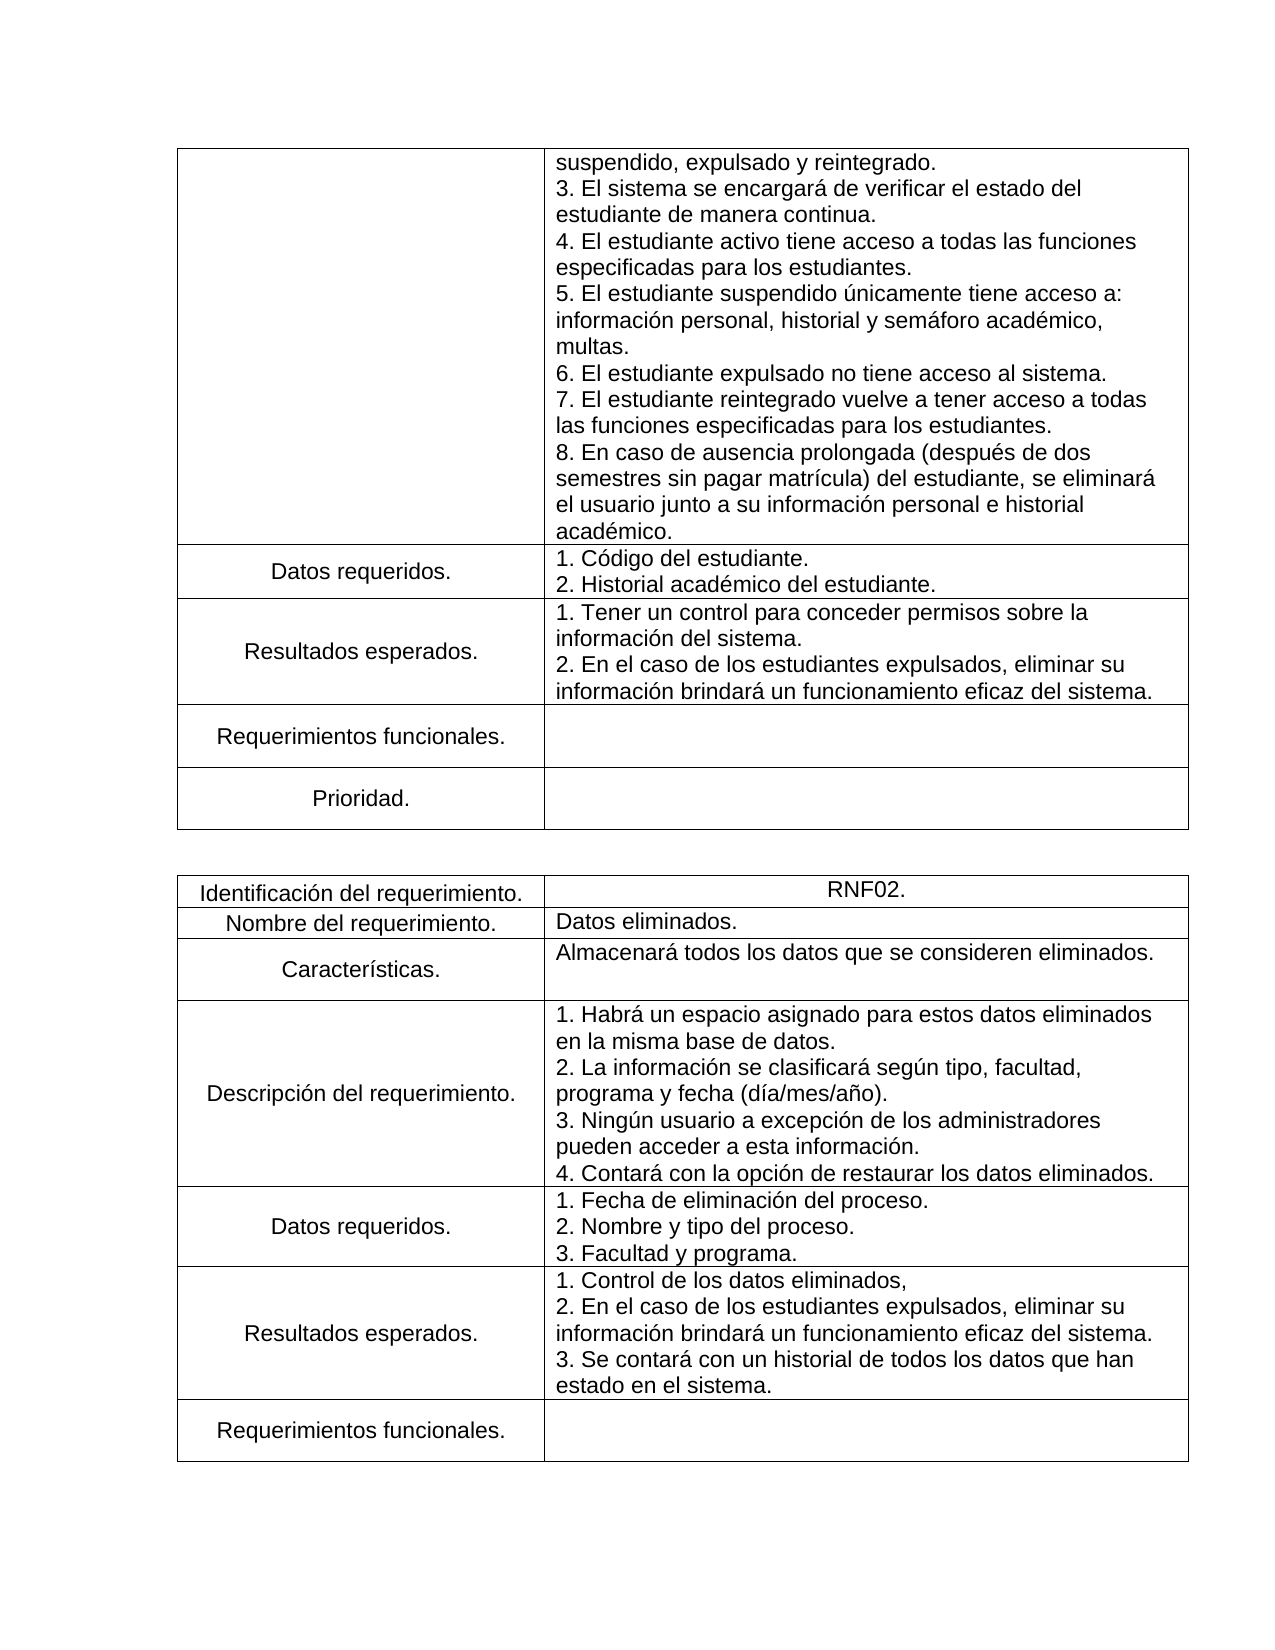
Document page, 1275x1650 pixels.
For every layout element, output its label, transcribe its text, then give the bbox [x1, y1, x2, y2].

table_cell [545, 1400, 1188, 1461]
table_cell Resultados esperados. [178, 599, 544, 704]
table_cell Requerimientos funcionales. [178, 1400, 544, 1461]
table_cell Datos eliminados. [545, 908, 1188, 938]
table_cell 1. Fecha de eliminación del proceso. 2. Nombre y tipo del proceso. 3. Facultad y programa. [545, 1187, 1188, 1266]
table_cell Características. [178, 939, 544, 1000]
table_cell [178, 149, 544, 544]
table_cell Nombre del requerimiento. [178, 908, 544, 938]
table_cell Requerimientos funcionales. [178, 705, 544, 767]
table_cell 1. Control de los datos eliminados, 2. En el caso de los estudiantes expulsados, eliminar su información brindará un funcionamiento eficaz del sistema. 3. Se contará con un historial de todos los datos que han estado en el sistema. [545, 1267, 1188, 1399]
table_cell Descripción del requerimiento. [178, 1001, 544, 1186]
table_cell 1. Tener un control para conceder permisos sobre la información del sistema. 2. En el caso de los estudiantes expulsados, eliminar su información brindará un funcionamiento eficaz del sistema. [545, 599, 1188, 704]
table_cell Almacenará todos los datos que se consideren eliminados. [545, 939, 1188, 1000]
table_cell Datos requeridos. [178, 1187, 544, 1266]
table_cell Prioridad. [178, 768, 544, 829]
table_cell 1. Código del estudiante. 2. Historial académico del estudiante. [545, 545, 1188, 598]
table_cell [545, 768, 1188, 829]
table_cell Resultados esperados. [178, 1267, 544, 1399]
table_cell [545, 705, 1188, 767]
table_cell 1. Habrá un espacio asignado para estos datos eliminados en la misma base de datos. 2. La información se clasificará según tipo, facultad, programa y fecha (día/mes/año). 3. Ningún usuario a excepción de los administradores pueden acceder a esta información. 4. Contará con la opción de restaurar los datos eliminados. [545, 1001, 1188, 1186]
table_cell Datos requeridos. [178, 545, 544, 598]
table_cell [545, 149, 1188, 544]
table_header Identificación del requerimiento. [178, 876, 544, 907]
table_header RNF02. [545, 876, 1188, 907]
